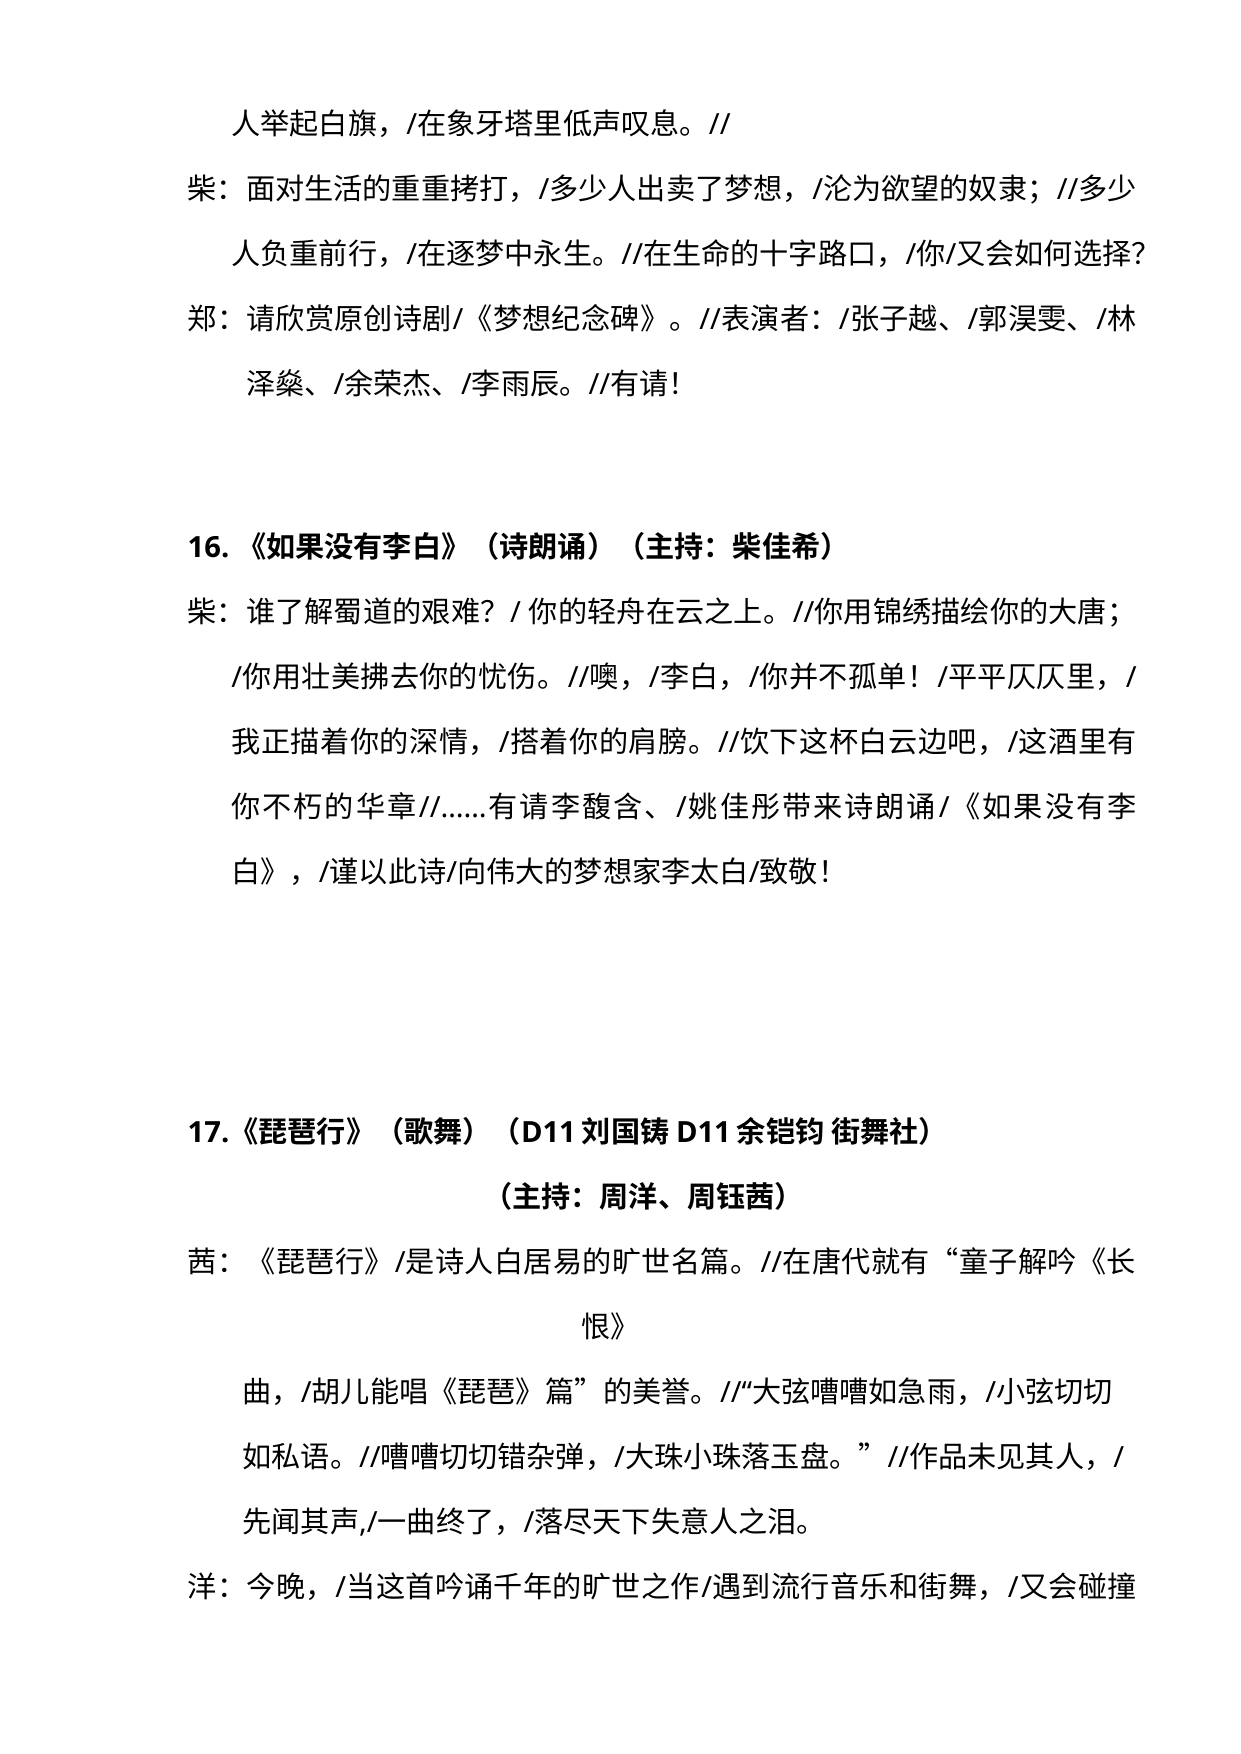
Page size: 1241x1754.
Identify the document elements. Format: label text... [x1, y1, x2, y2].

text （主持：周洋、周钰茜） [483, 1162, 1137, 1227]
text 郑：请欣赏原创诗剧/《梦想纪念碑》。//表演者：/张子越、/郭淏雯、/林泽燊、/余荣杰、/李雨辰。//有请！ [187, 284, 1137, 414]
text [187, 89, 1137, 154]
text 柴：谁了解蜀道的艰难？/ 你的轻舟在云之上。//你用锦绣描绘你的大唐；/你用壮美拂去你的忧伤。//噢，/李白，/你并不孤单！/平平仄仄里，/我正描着你的深情，/搭着你的肩膀。//饮下这杯白云边吧，/这酒里有你不朽的华章//……有请李馥含、/姚佳彤带来诗朗诵/《如果没有李白》，/谨以此诗/向伟大的梦想家李太白/致敬！ [187, 577, 1137, 902]
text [187, 1552, 1137, 1617]
text 16. 《如果没有李白》（诗朗诵）（主持：柴佳希） [187, 512, 1137, 577]
text 如私语。//嘈嘈切切错杂弹，/大珠小珠落玉盘。”//作品未见其人，/ [242, 1422, 1137, 1487]
text 柴：面对生活的重重拷打，/多少人出卖了梦想，/沦为欲望的奴隶；//多少人负重前行，/在逐梦中永生。//在生命的十字路口，/你/又会如何选择？ [187, 154, 1137, 284]
text 曲，/胡儿能唱《琵琶》篇”的美誉。//“大弦嘈嘈如急雨，/小弦切切 [242, 1357, 1137, 1422]
text 先闻其声,/一曲终了，/落尽天下失意人之泪。 [242, 1487, 1137, 1552]
text 茜：《琵琶行》/是诗人白居易的旷世名篇。//在唐代就有“童子解吟《长恨》 [187, 1227, 1137, 1357]
text 17.《琵琶行》（歌舞）（D11刘国铸 D11余铠钧 街舞社） [187, 1097, 1137, 1162]
